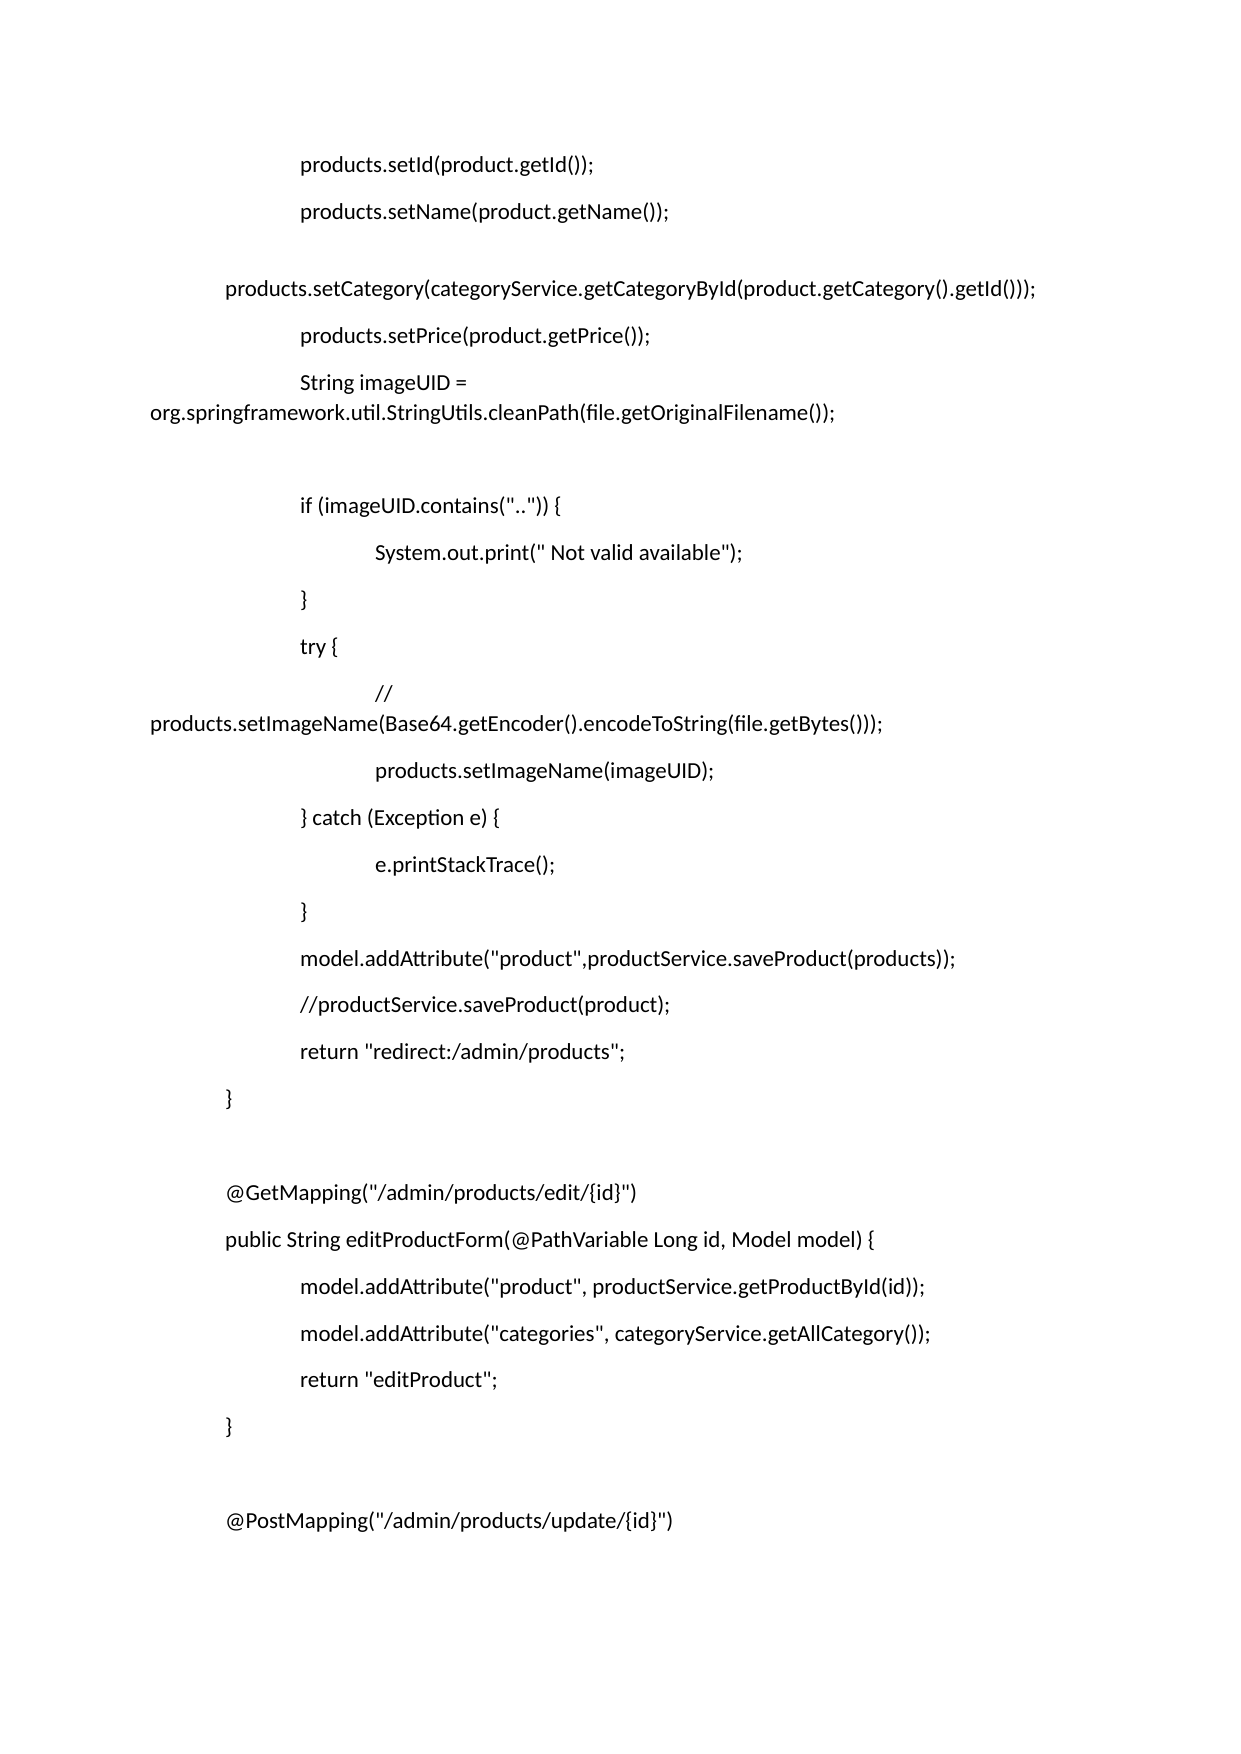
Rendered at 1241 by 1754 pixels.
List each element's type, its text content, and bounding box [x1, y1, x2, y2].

text String imageUID = org.springframework.util.StringUtils.cleanPath(file.getOriginalFilename()); [150, 368, 1090, 426]
text } [150, 585, 1090, 613]
text model.addAttribute("product",productService.saveProduct(products)); [150, 944, 1090, 972]
text products.setCategory(categoryService.getCategoryById(product.getCategory().getId())); [150, 244, 1090, 302]
text //productService.saveProduct(product); [150, 991, 1090, 1019]
text } [150, 1084, 1090, 1112]
text products.setName(product.getName()); [150, 197, 1090, 225]
text if (imageUID.contains("..")) { [150, 492, 1090, 520]
text } [150, 897, 1090, 925]
text } catch (Exception e) { [150, 803, 1090, 831]
text e.printStackTrace(); [150, 850, 1090, 878]
text System.out.print(" Not valid available"); [150, 538, 1090, 567]
text products.setId(product.getId()); [150, 150, 1090, 178]
text products.setPrice(product.getPrice()); [150, 321, 1090, 349]
text return "editProduct"; [150, 1366, 1090, 1394]
text try { [150, 632, 1090, 660]
text // products.setImageName(Base64.getEncoder().encodeToString(file.getBytes())); [150, 679, 1090, 737]
text @PostMapping("/admin/products/update/{id}") [150, 1506, 1090, 1534]
text } [150, 1412, 1090, 1441]
text return "redirect:/admin/products"; [150, 1037, 1090, 1066]
text products.setImageName(imageUID); [150, 756, 1090, 784]
text @GetMapping("/admin/products/edit/{id}") [150, 1178, 1090, 1206]
text model.addAttribute("categories", categoryService.getAllCategory()); [150, 1319, 1090, 1347]
text public String editProductForm(@PathVariable Long id, Model model) { [150, 1225, 1090, 1253]
text model.addAttribute("product", productService.getProductById(id)); [150, 1272, 1090, 1300]
